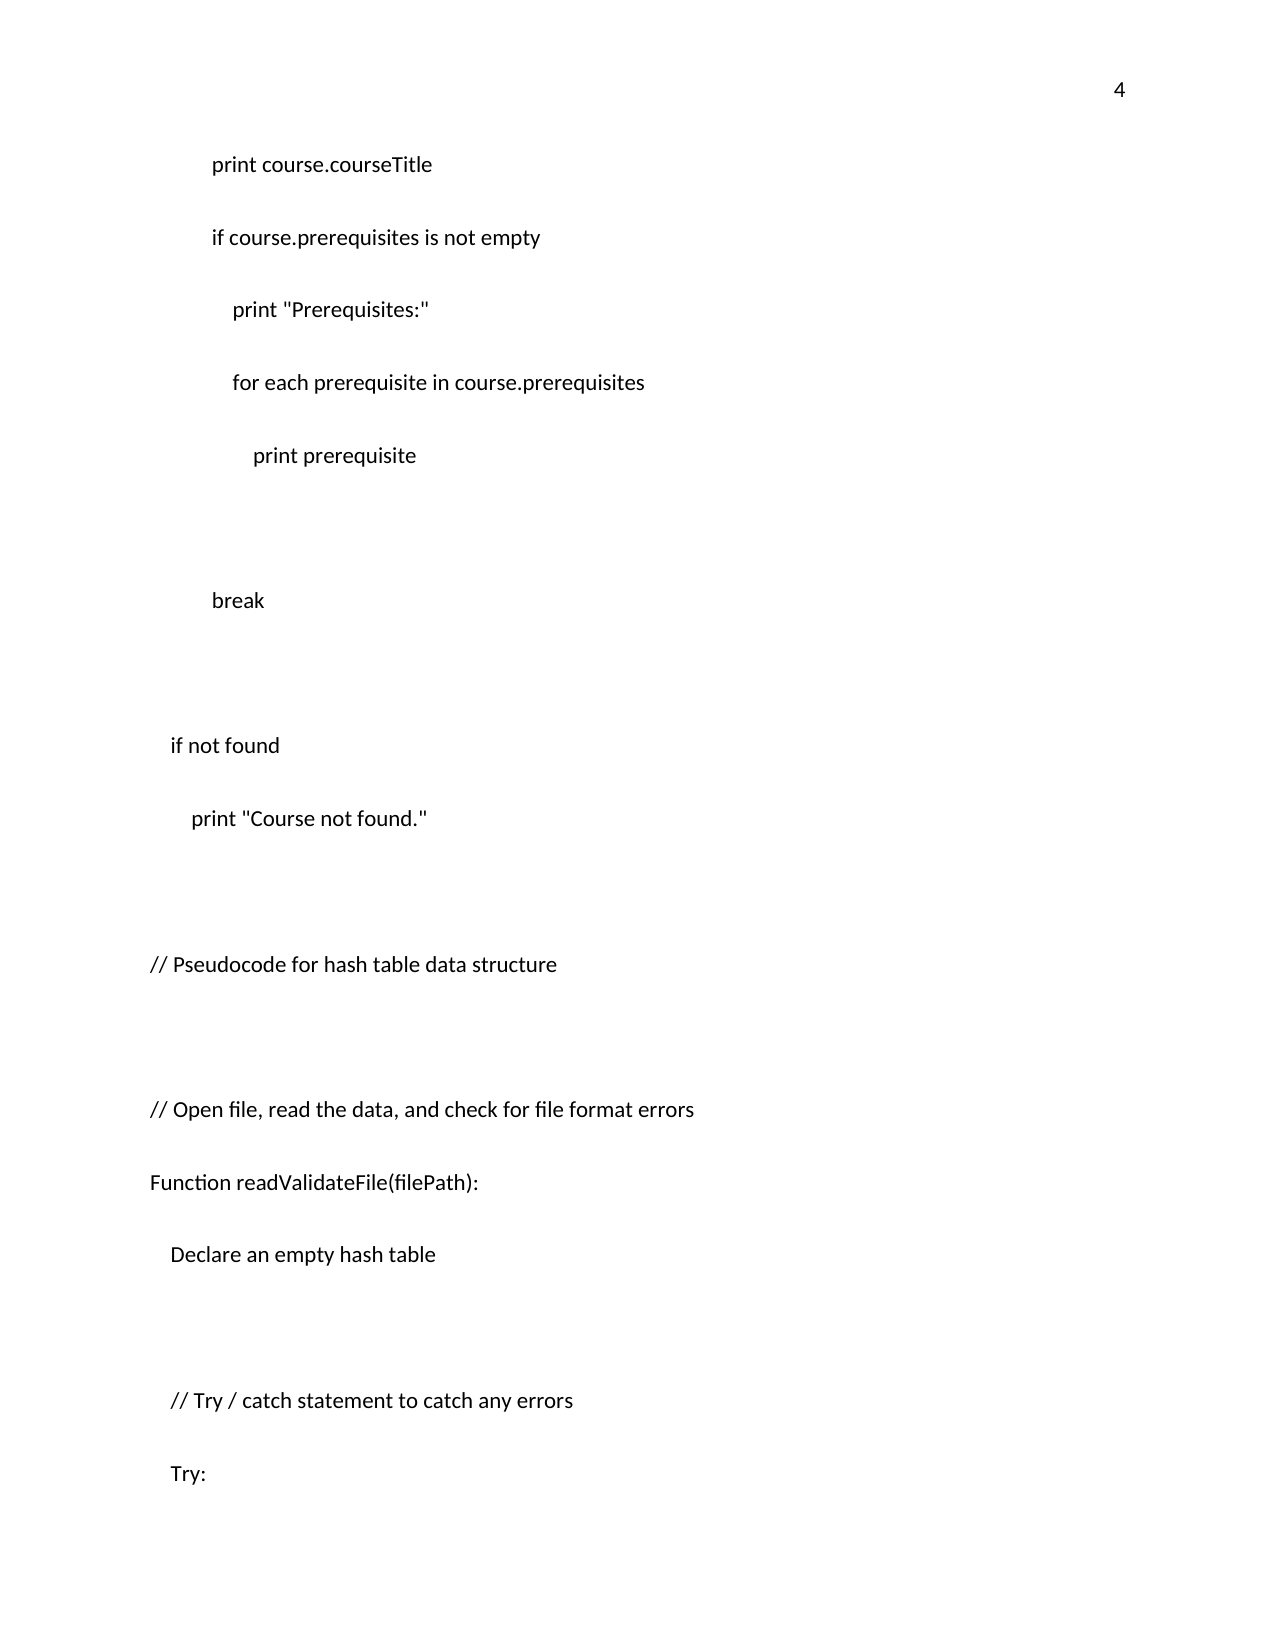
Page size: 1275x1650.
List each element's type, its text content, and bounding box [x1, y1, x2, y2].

text print course.courseTitle [150, 150, 1125, 178]
text // Pseudocode for hash table data structure [150, 950, 1125, 978]
text Declare an empty hash table [150, 1241, 1125, 1269]
text if not found [150, 732, 1125, 760]
text Try: [150, 1459, 1125, 1487]
text // Open file, read the data, and check for file format errors [150, 1095, 1125, 1123]
text print "Course not found." [150, 804, 1125, 832]
text // Try / catch statement to catch any errors [150, 1386, 1125, 1414]
text for each prerequisite in course.prerequisites [150, 368, 1125, 396]
text break [150, 586, 1125, 614]
text if course.prerequisites is not empty [150, 223, 1125, 251]
text print prerequisite [150, 441, 1125, 469]
text print "Prerequisites:" [150, 295, 1125, 323]
text Function readValidateFile(filePath): [150, 1168, 1125, 1196]
